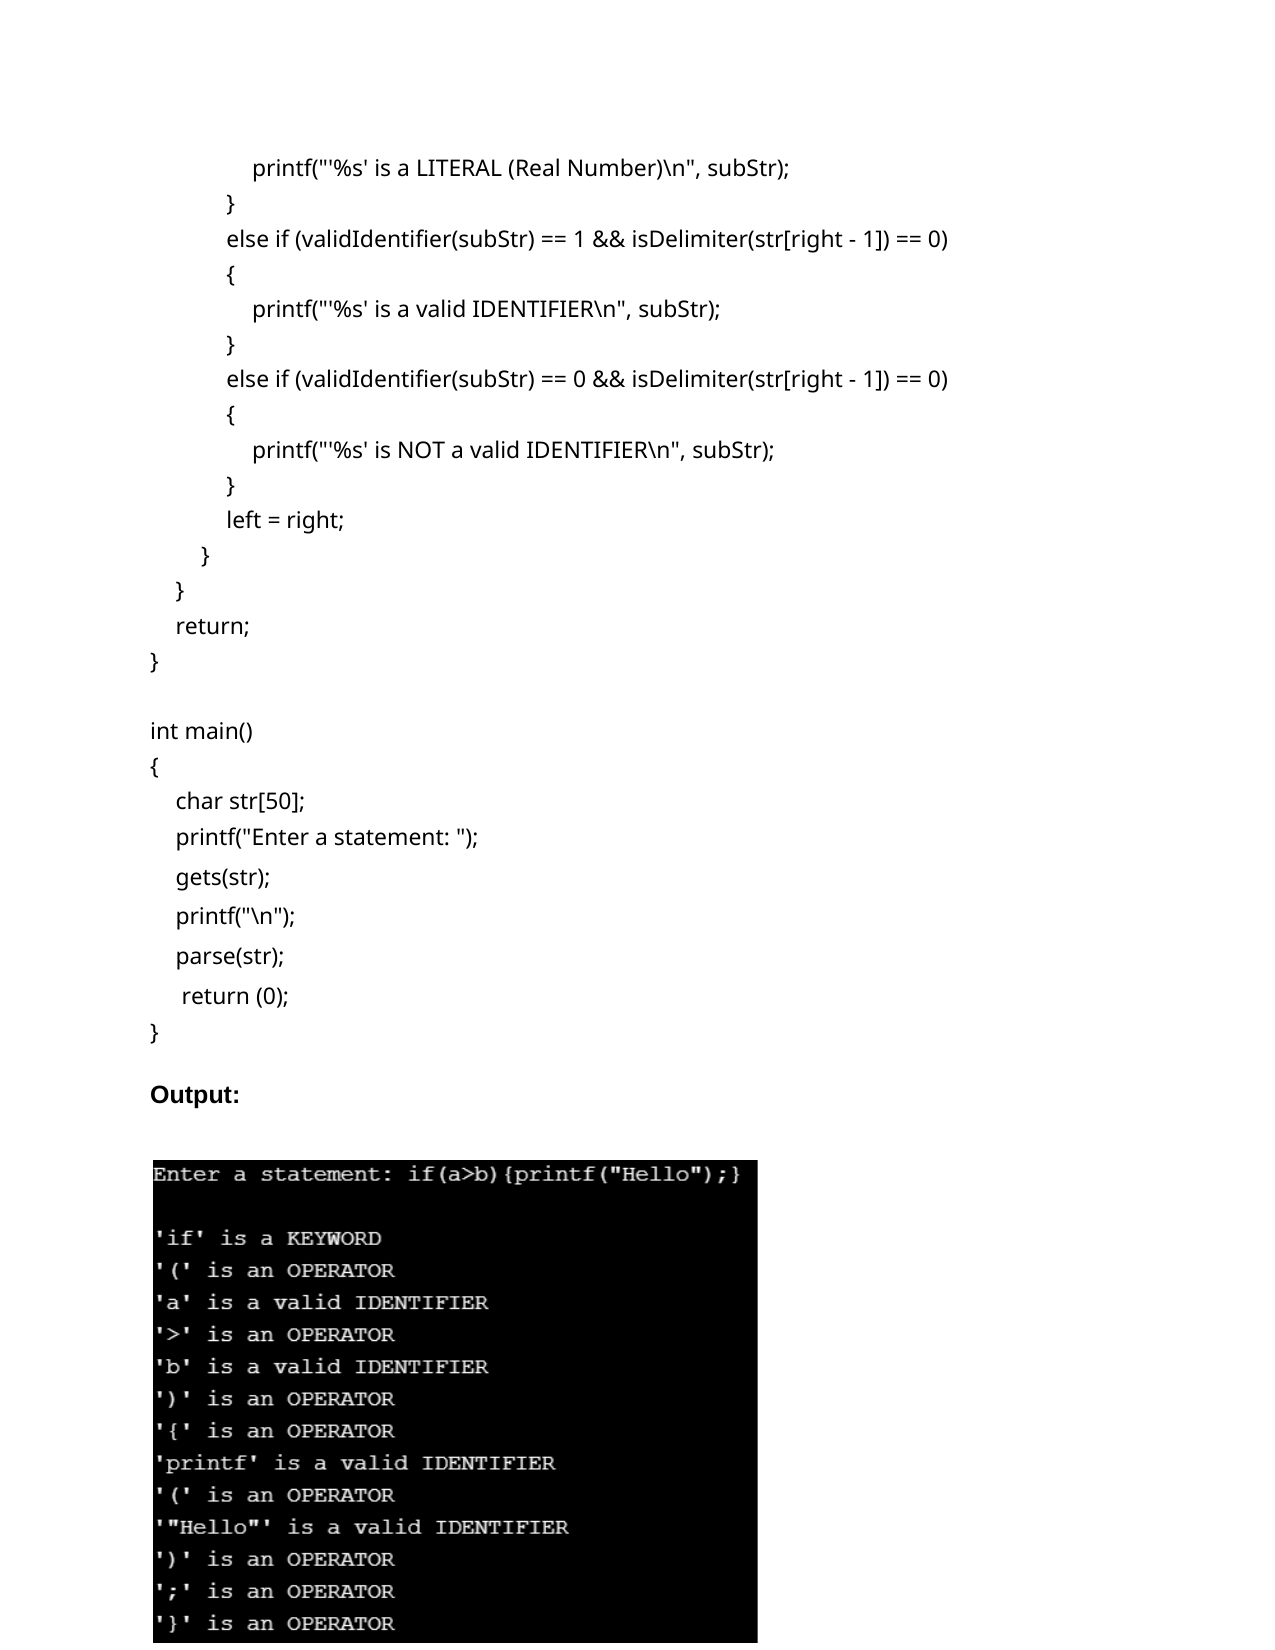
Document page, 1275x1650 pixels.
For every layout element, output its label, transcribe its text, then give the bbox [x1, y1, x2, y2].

picture [153, 1160, 758, 1643]
text } [150, 1016, 1235, 1047]
text printf("'%s' is NOT a valid IDENTIFIER\n", subStr); [252, 434, 1235, 465]
text } [150, 645, 1235, 676]
text } [226, 469, 1235, 500]
text } [226, 328, 1235, 359]
text return; [175, 610, 1235, 641]
text char str[50]; [175, 785, 1235, 817]
text printf("'%s' is a LITERAL (Real Number)\n", subStr); [252, 152, 1235, 183]
text } [175, 574, 1235, 606]
text parse(str); [175, 940, 1236, 971]
text { [226, 398, 1235, 430]
text else if (validIdentifier(subStr) == 1 && isDelimiter(str[right - 1]) == 0) [226, 222, 1235, 254]
text Output: [150, 1080, 1235, 1108]
text return (0); [175, 980, 1236, 1011]
text { [150, 750, 1235, 781]
text printf("'%s' is a valid IDENTIFIER\n", subStr); [252, 293, 1235, 324]
text { [226, 258, 1235, 289]
text } [226, 187, 1235, 218]
text printf("Enter a statement: "); [175, 821, 1236, 852]
text left = right; [226, 504, 1235, 535]
text gets(str); [175, 860, 1236, 892]
text int main() [150, 715, 1235, 746]
text } [201, 539, 1235, 571]
text else if (validIdentifier(subStr) == 0 && isDelimiter(str[right - 1]) == 0) [226, 363, 1235, 394]
text printf("\n"); [175, 900, 1236, 932]
